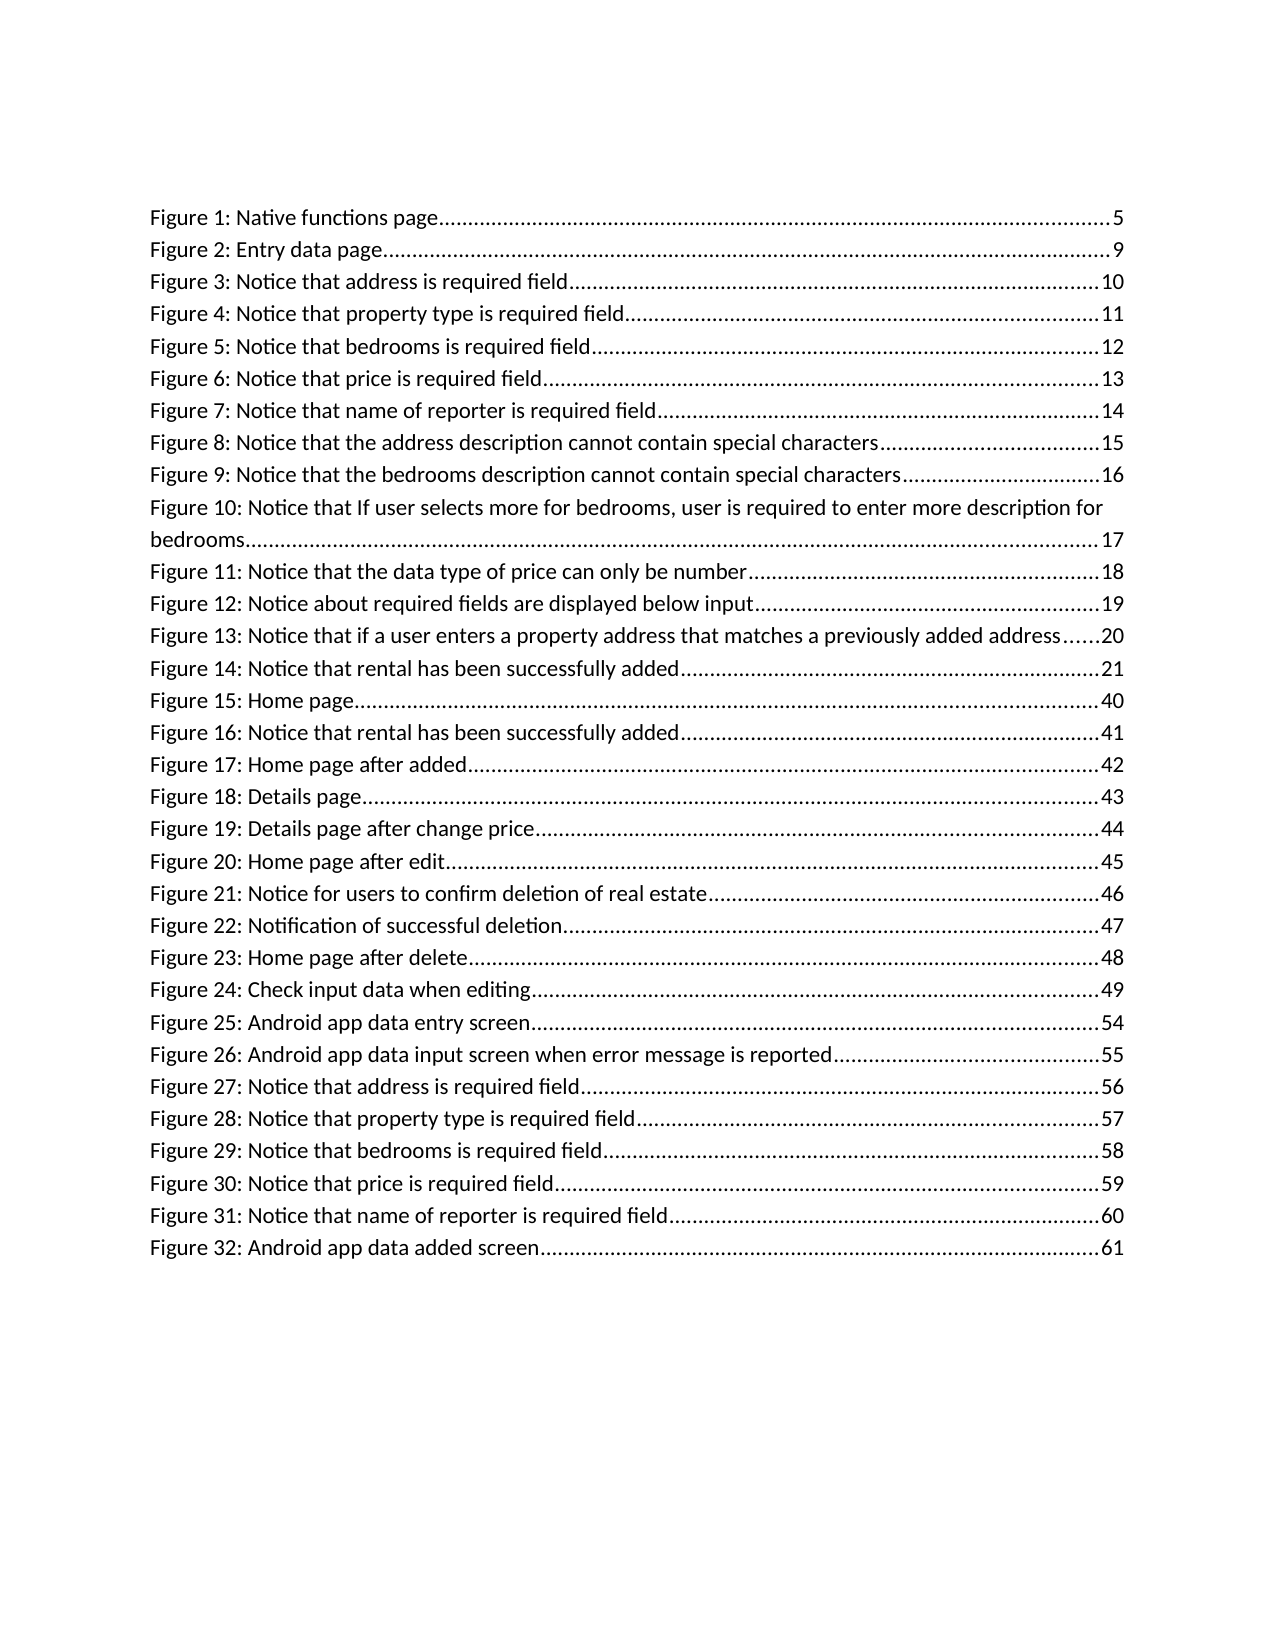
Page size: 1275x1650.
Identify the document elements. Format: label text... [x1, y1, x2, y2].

text Figure 23: Home page after delete 48 [150, 943, 1125, 971]
text Figure 13: Notice that if a user enters a property address that matches a previously added address 20 [150, 621, 1125, 649]
text Figure 5: Notice that bedrooms is required field 12 [150, 332, 1125, 360]
text Figure 17: Home page after added 42 [150, 750, 1125, 778]
text Figure 3: Notice that address is required field 10 [150, 267, 1125, 295]
text Figure 15: Home page 40 [150, 686, 1125, 714]
text Figure 26: Android app data input screen when error message is reported 55 [150, 1040, 1125, 1068]
text Figure 31: Notice that name of reporter is required field 60 [150, 1201, 1125, 1229]
text Figure 8: Notice that the address description cannot contain special characters 15 [150, 428, 1125, 456]
text Figure 2: Entry data page 9 [150, 235, 1125, 263]
text Figure 20: Home page after edit 45 [150, 847, 1125, 875]
text Figure 6: Notice that price is required field 13 [150, 364, 1125, 392]
text Figure 25: Android app data entry screen 54 [150, 1008, 1125, 1036]
text Figure 14: Notice that rental has been successfully added 21 [150, 654, 1125, 682]
text Figure 30: Notice that price is required field 59 [150, 1169, 1125, 1197]
text Figure 9: Notice that the bedrooms description cannot contain special characters 16 [150, 461, 1125, 488]
text Figure 24: Check input data when editing 49 [150, 976, 1125, 1003]
text Figure 21: Notice for users to confirm deletion of real estate 46 [150, 879, 1125, 907]
text Figure 28: Notice that property type is required field 57 [150, 1104, 1125, 1132]
text Figure 22: Notification of successful deletion 47 [150, 911, 1125, 939]
text Figure 12: Notice about required fields are displayed below input 19 [150, 589, 1125, 617]
text Figure 1: Native functions page 5 [150, 203, 1125, 231]
text Figure 4: Notice that property type is required field 11 [150, 299, 1125, 328]
text Figure 11: Notice that the data type of price can only be number 18 [150, 557, 1125, 585]
text Figure 7: Notice that name of reporter is required field 14 [150, 396, 1125, 424]
text Figure 18: Details page 43 [150, 782, 1125, 810]
text Figure 19: Details page after change price 44 [150, 814, 1125, 843]
text Figure 16: Notice that rental has been successfully added 41 [150, 718, 1125, 746]
text Figure 27: Notice that address is required field 56 [150, 1072, 1125, 1100]
text Figure 29: Notice that bedrooms is required field 58 [150, 1136, 1125, 1164]
text Figure 32: Android app data added screen 61 [150, 1233, 1125, 1261]
text Figure 10: Notice that If user selects more for bedrooms, user is required to enter more description for bedrooms 17 [150, 493, 1125, 553]
